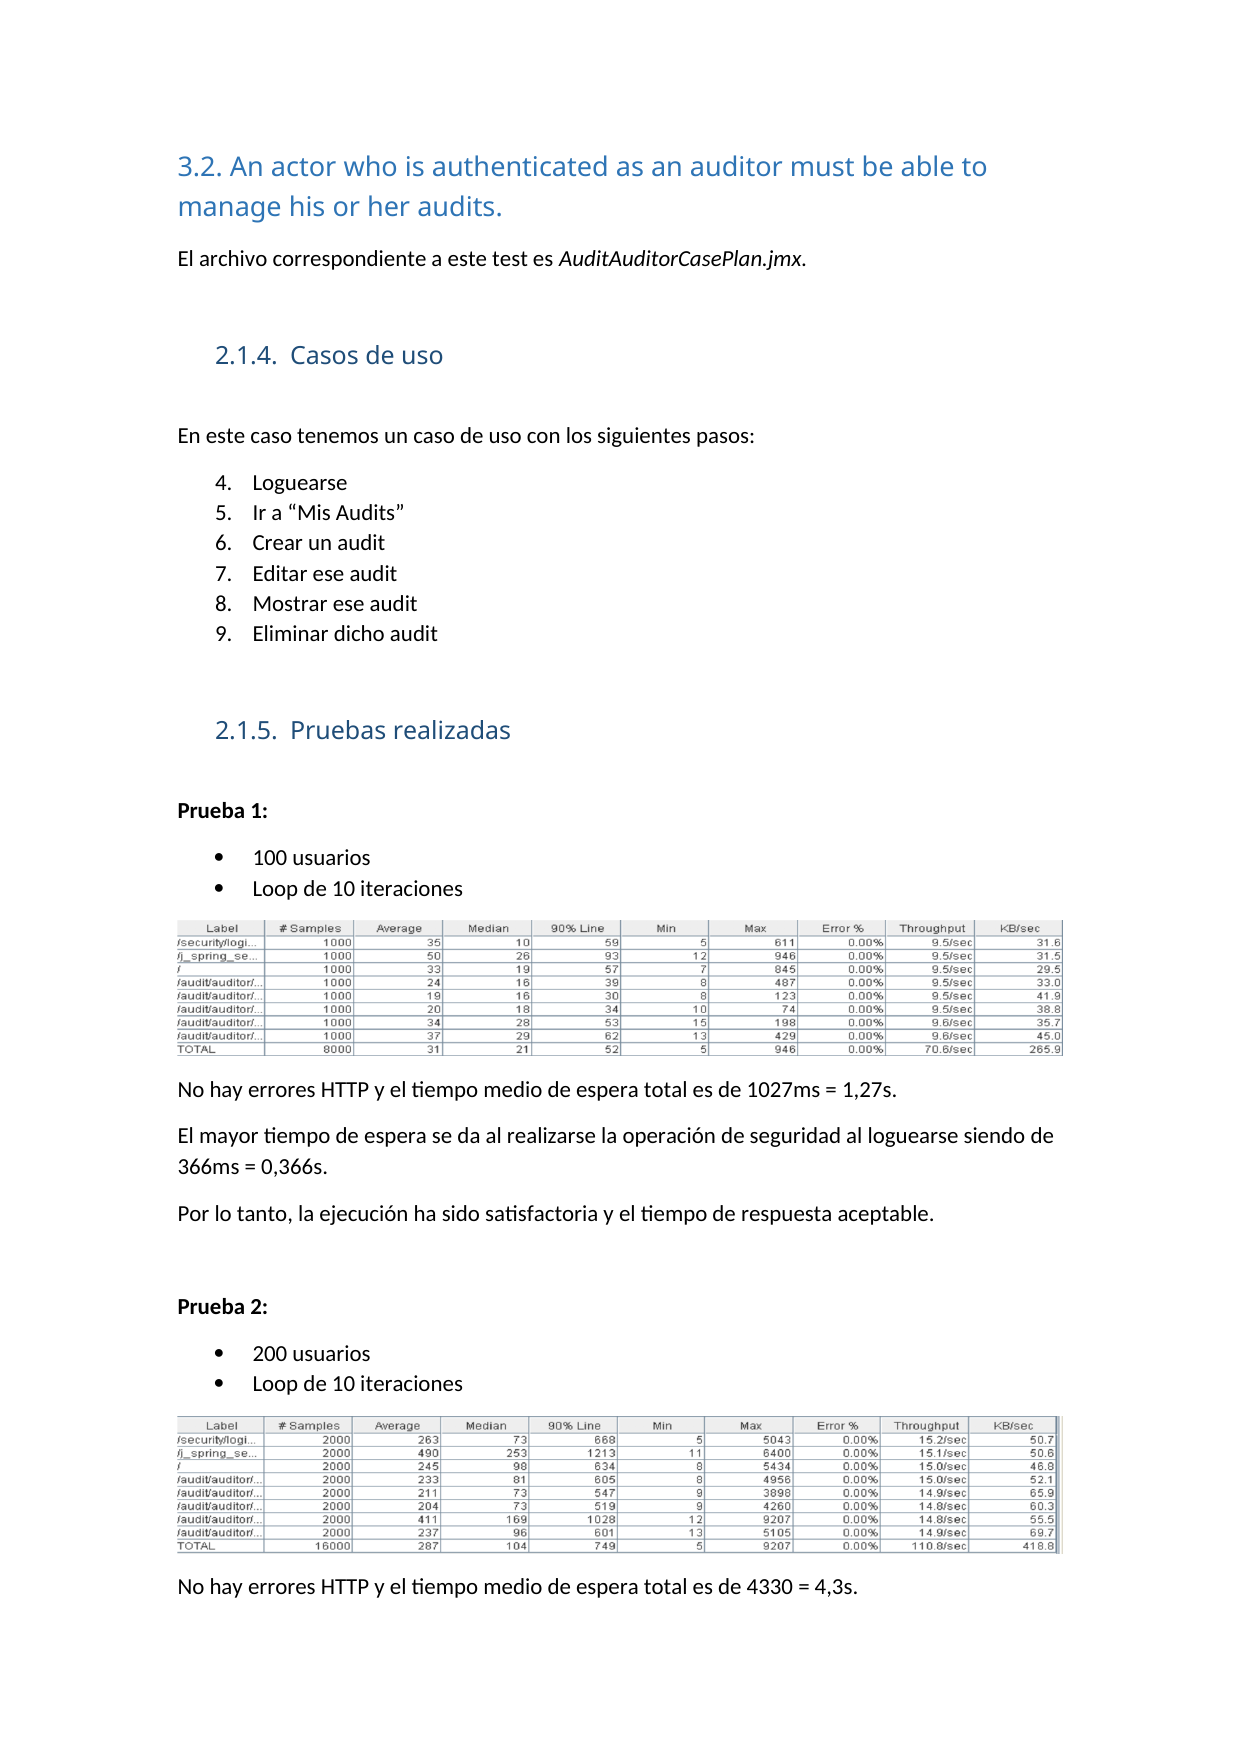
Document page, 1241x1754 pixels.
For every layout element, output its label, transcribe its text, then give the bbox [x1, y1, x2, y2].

list Editar ese audit [215, 559, 1063, 587]
list Loguearse [215, 468, 1063, 496]
text Prueba 2: [177, 1292, 1063, 1321]
text El mayor tiempo de espera se da al realizarse la operación de seguridad al loguearse siendo de 366ms = 0,366s. [177, 1122, 1063, 1180]
text El archivo correspondiente a este test es AuditAuditorCasePlan.jmx. [177, 244, 1063, 272]
picture [177, 920, 1063, 1056]
subtitle Pruebas realizadas [215, 713, 1063, 747]
list Crear un audit [215, 528, 1063, 557]
picture [177, 1416, 1063, 1554]
list Loop de 10 iteraciones [215, 874, 1063, 902]
list Mostrar ese audit [215, 589, 1063, 617]
list 200 usuarios [215, 1339, 1063, 1367]
text 3.2. An actor who is authenticated as an auditor must be able to manage his or her audits. [177, 148, 1063, 224]
list 100 usuarios [215, 843, 1063, 871]
list Loop de 10 iteraciones [215, 1369, 1063, 1398]
list Ir a “Mis Audits” [215, 498, 1063, 526]
text No hay errores HTTP y el tiempo medio de espera total es de 4330 = 4,3s. [177, 1572, 1063, 1600]
text No hay errores HTTP y el tiempo medio de espera total es de 1027ms = 1,27s. [177, 1075, 1063, 1103]
subtitle Casos de uso [215, 338, 1063, 372]
list Eliminar dicho audit [215, 619, 1063, 647]
text Por lo tanto, la ejecución ha sido satisfactoria y el tiempo de respuesta aceptable. [177, 1199, 1063, 1227]
text En este caso tenemos un caso de uso con los siguientes pasos: [177, 421, 1063, 449]
text Prueba 1: [177, 797, 1063, 824]
